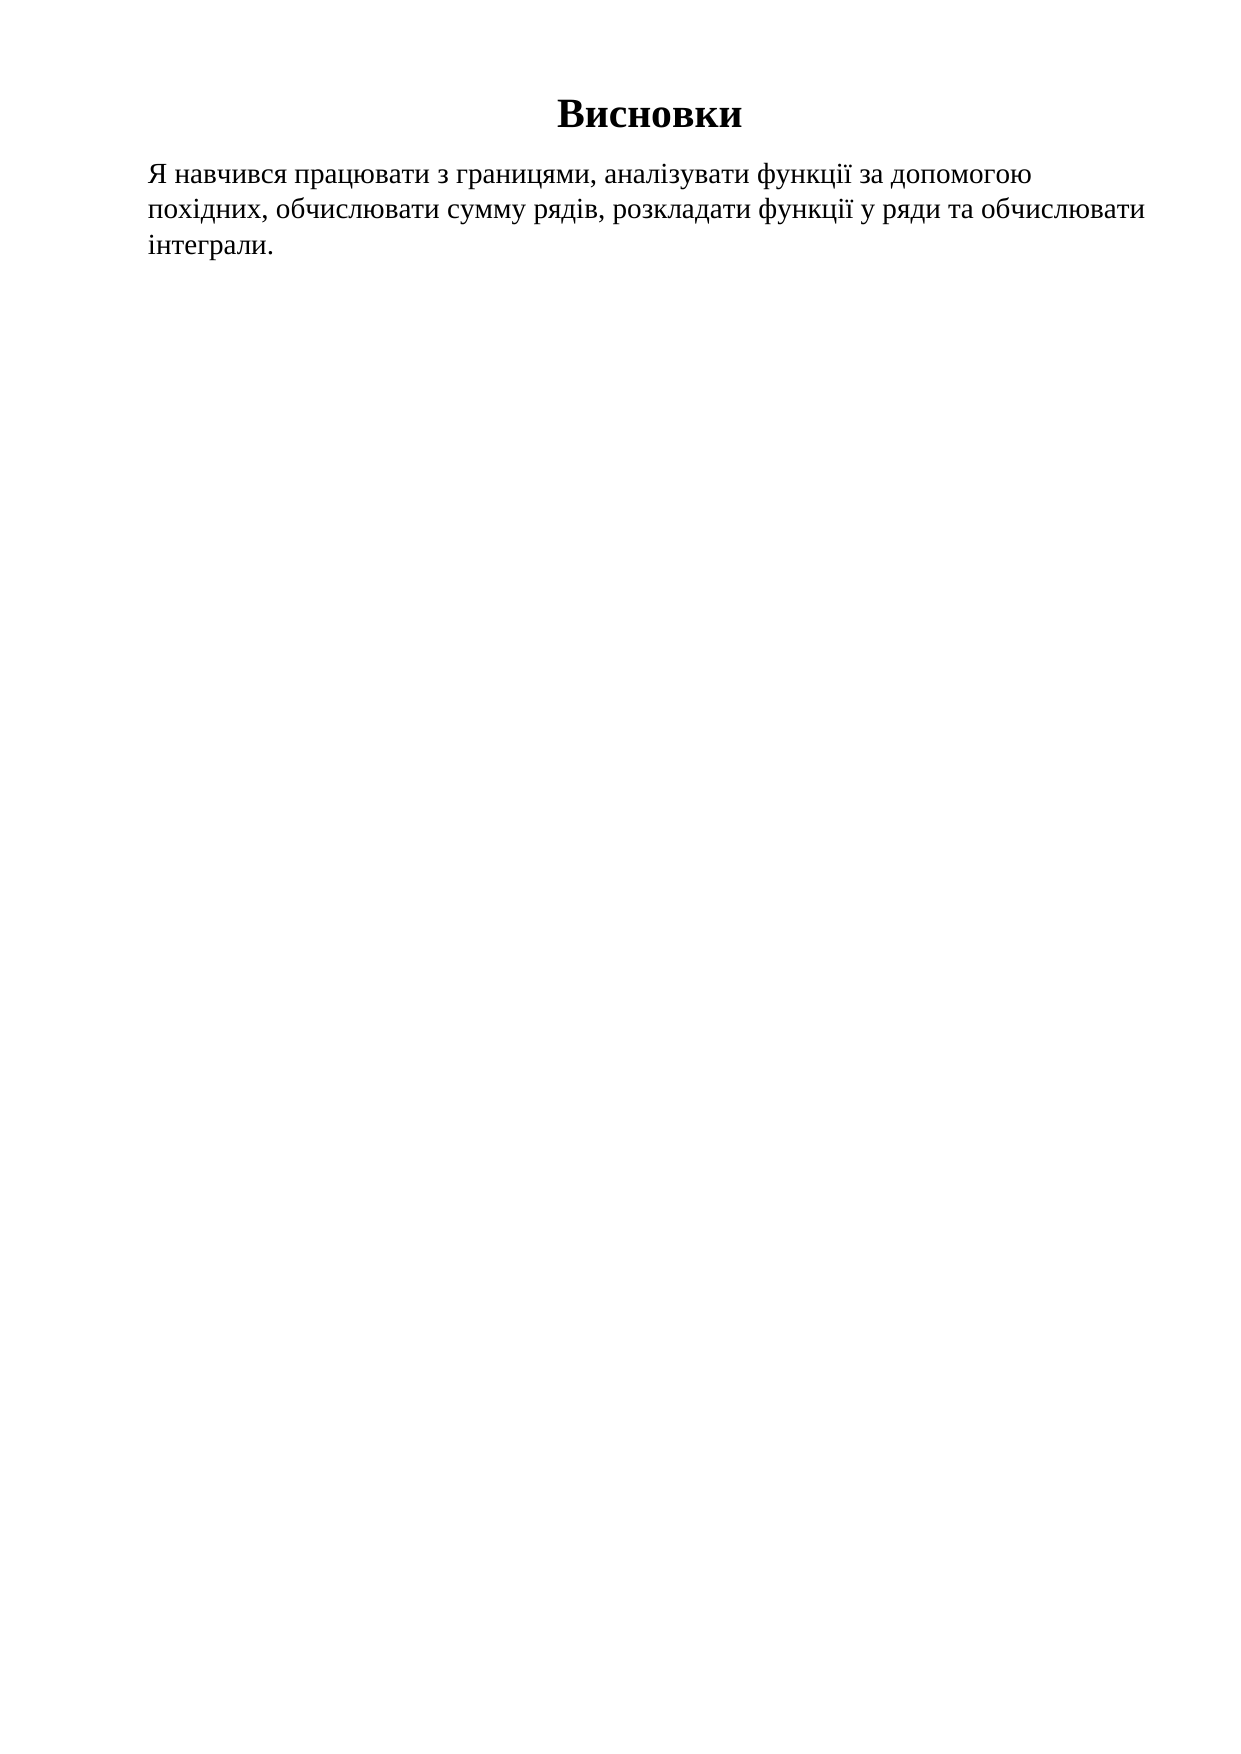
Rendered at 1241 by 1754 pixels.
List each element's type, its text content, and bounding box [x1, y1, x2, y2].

text Я навчився працювати з границями, аналізувати функції за допомогою похідних, обчислювати сумму рядів, розкладати функції у ряди та обчислювати інтеграли. [148, 156, 1152, 261]
text Висновки [103, 88, 1152, 136]
